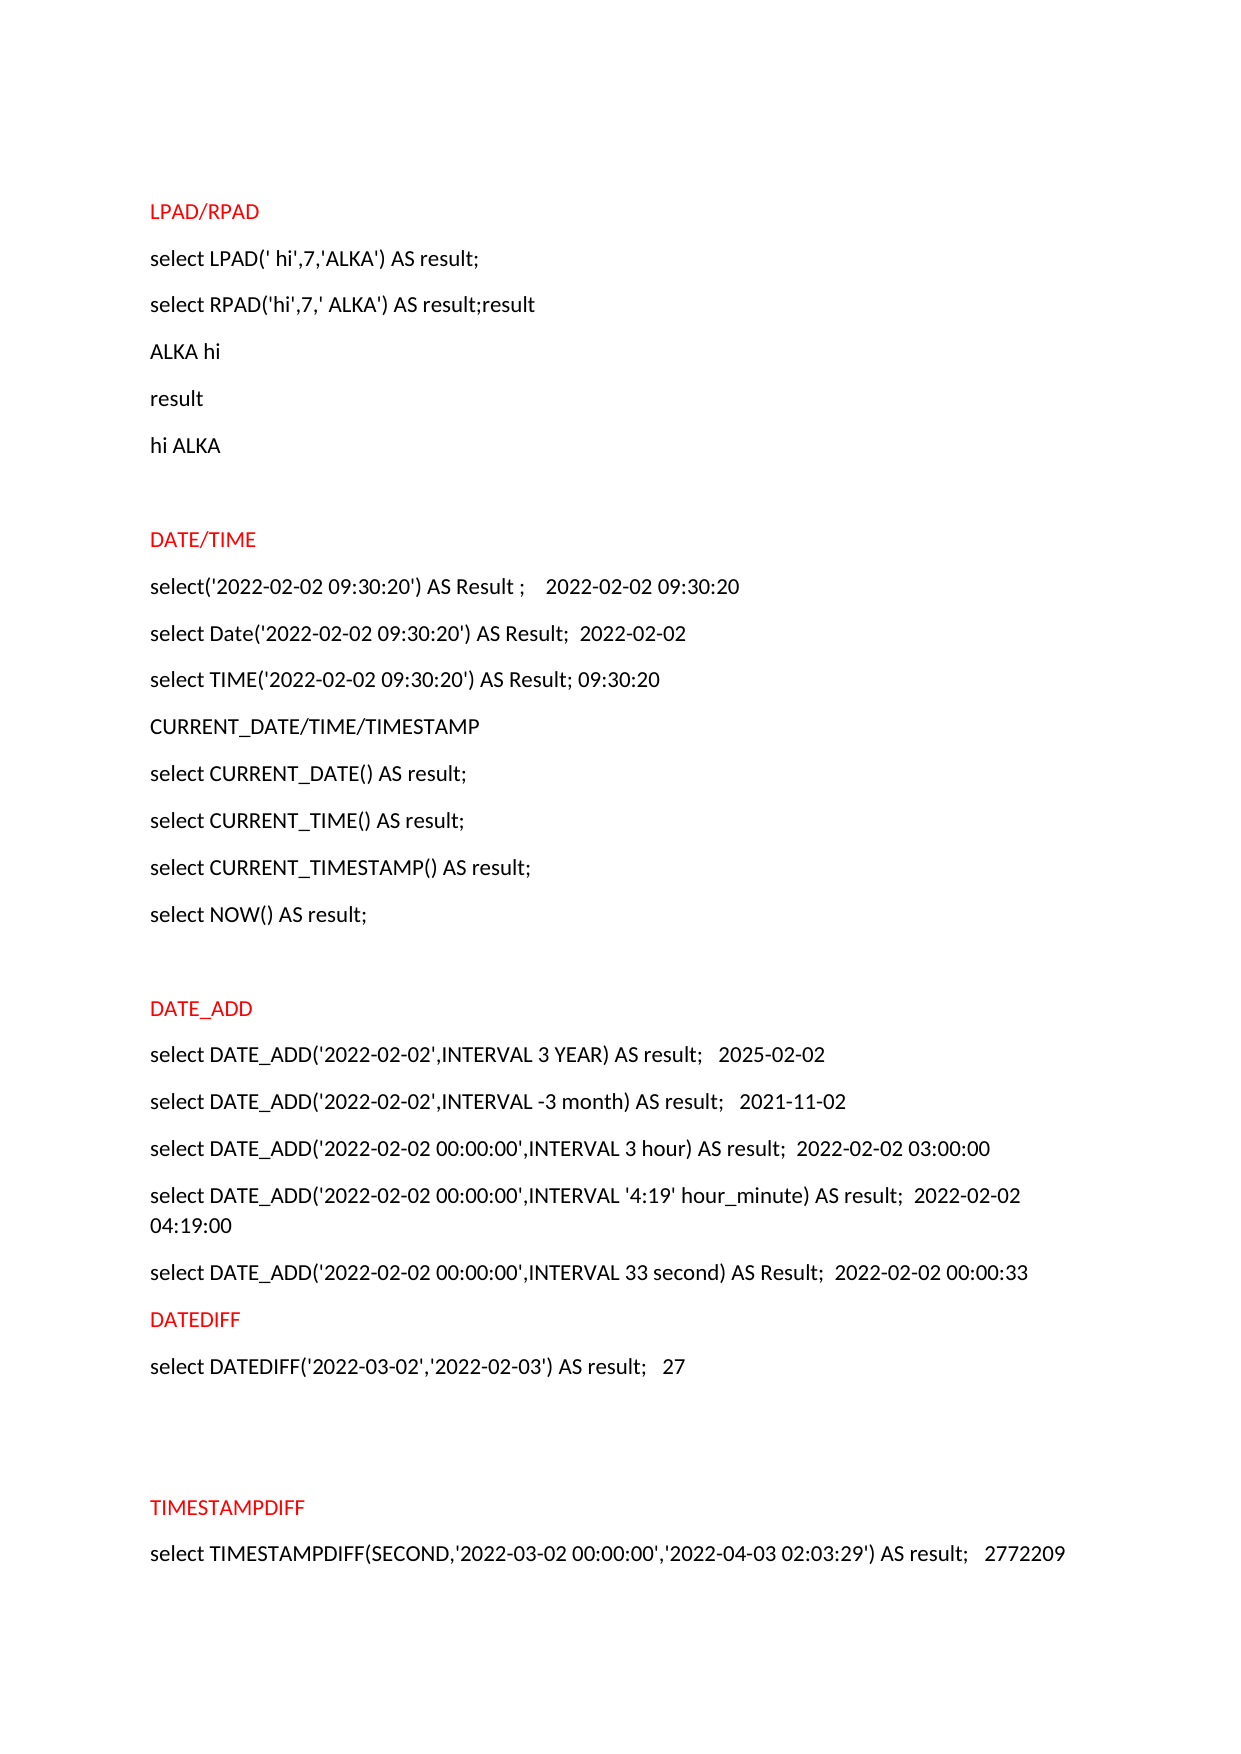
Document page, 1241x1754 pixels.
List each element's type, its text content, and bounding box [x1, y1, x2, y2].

text select NOW() AS result; [150, 900, 1090, 928]
text select TIME('2022-02-02 09:30:20') AS Result; 09:30:20 [150, 666, 1090, 694]
text DATEDIFF [150, 1305, 1090, 1333]
text hi ALKA [150, 431, 1090, 459]
text select TIMESTAMPDIFF(SECOND,'2022-03-02 00:00:00','2022-04-03 02:03:29') AS result; 2772209 [150, 1539, 1090, 1568]
text DATE/TIME [150, 525, 1090, 553]
text select LPAD(' hi',7,'ALKA') AS result; [150, 244, 1090, 272]
text select DATE_ADD('2022-02-02 00:00:00',INTERVAL 33 second) AS Result; 2022-02-02 00:00:33 [150, 1258, 1090, 1286]
text select CURRENT_DATE() AS result; [150, 759, 1090, 787]
text select CURRENT_TIME() AS result; [150, 806, 1090, 834]
text LPAD/RPAD [150, 197, 1090, 225]
text select('2022-02-02 09:30:20') AS Result ; 2022-02-02 09:30:20 [150, 572, 1090, 600]
text select RPAD('hi',7,' ALKA') AS result;result [150, 291, 1090, 319]
text select DATE_ADD('2022-02-02',INTERVAL -3 month) AS result; 2021-11-02 [150, 1087, 1090, 1116]
text ALKA hi [150, 337, 1090, 366]
text select DATE_ADD('2022-02-02 00:00:00',INTERVAL '4:19' hour_minute) AS result; 2022-02-02 04:19:00 [150, 1181, 1090, 1239]
text select DATE_ADD('2022-02-02',INTERVAL 3 YEAR) AS result; 2025-02-02 [150, 1041, 1090, 1069]
text select CURRENT_TIMESTAMP() AS result; [150, 853, 1090, 881]
text select DATEDIFF('2022-03-02','2022-02-03') AS result; 27 [150, 1352, 1090, 1380]
text CURRENT_DATE/TIME/TIMESTAMP [150, 712, 1090, 741]
text DATE_ADD [150, 994, 1090, 1022]
text TIMESTAMPDIFF [150, 1493, 1090, 1521]
text result [150, 384, 1090, 412]
text select DATE_ADD('2022-02-02 00:00:00',INTERVAL 3 hour) AS result; 2022-02-02 03:00:00 [150, 1134, 1090, 1162]
text select Date('2022-02-02 09:30:20') AS Result; 2022-02-02 [150, 619, 1090, 647]
